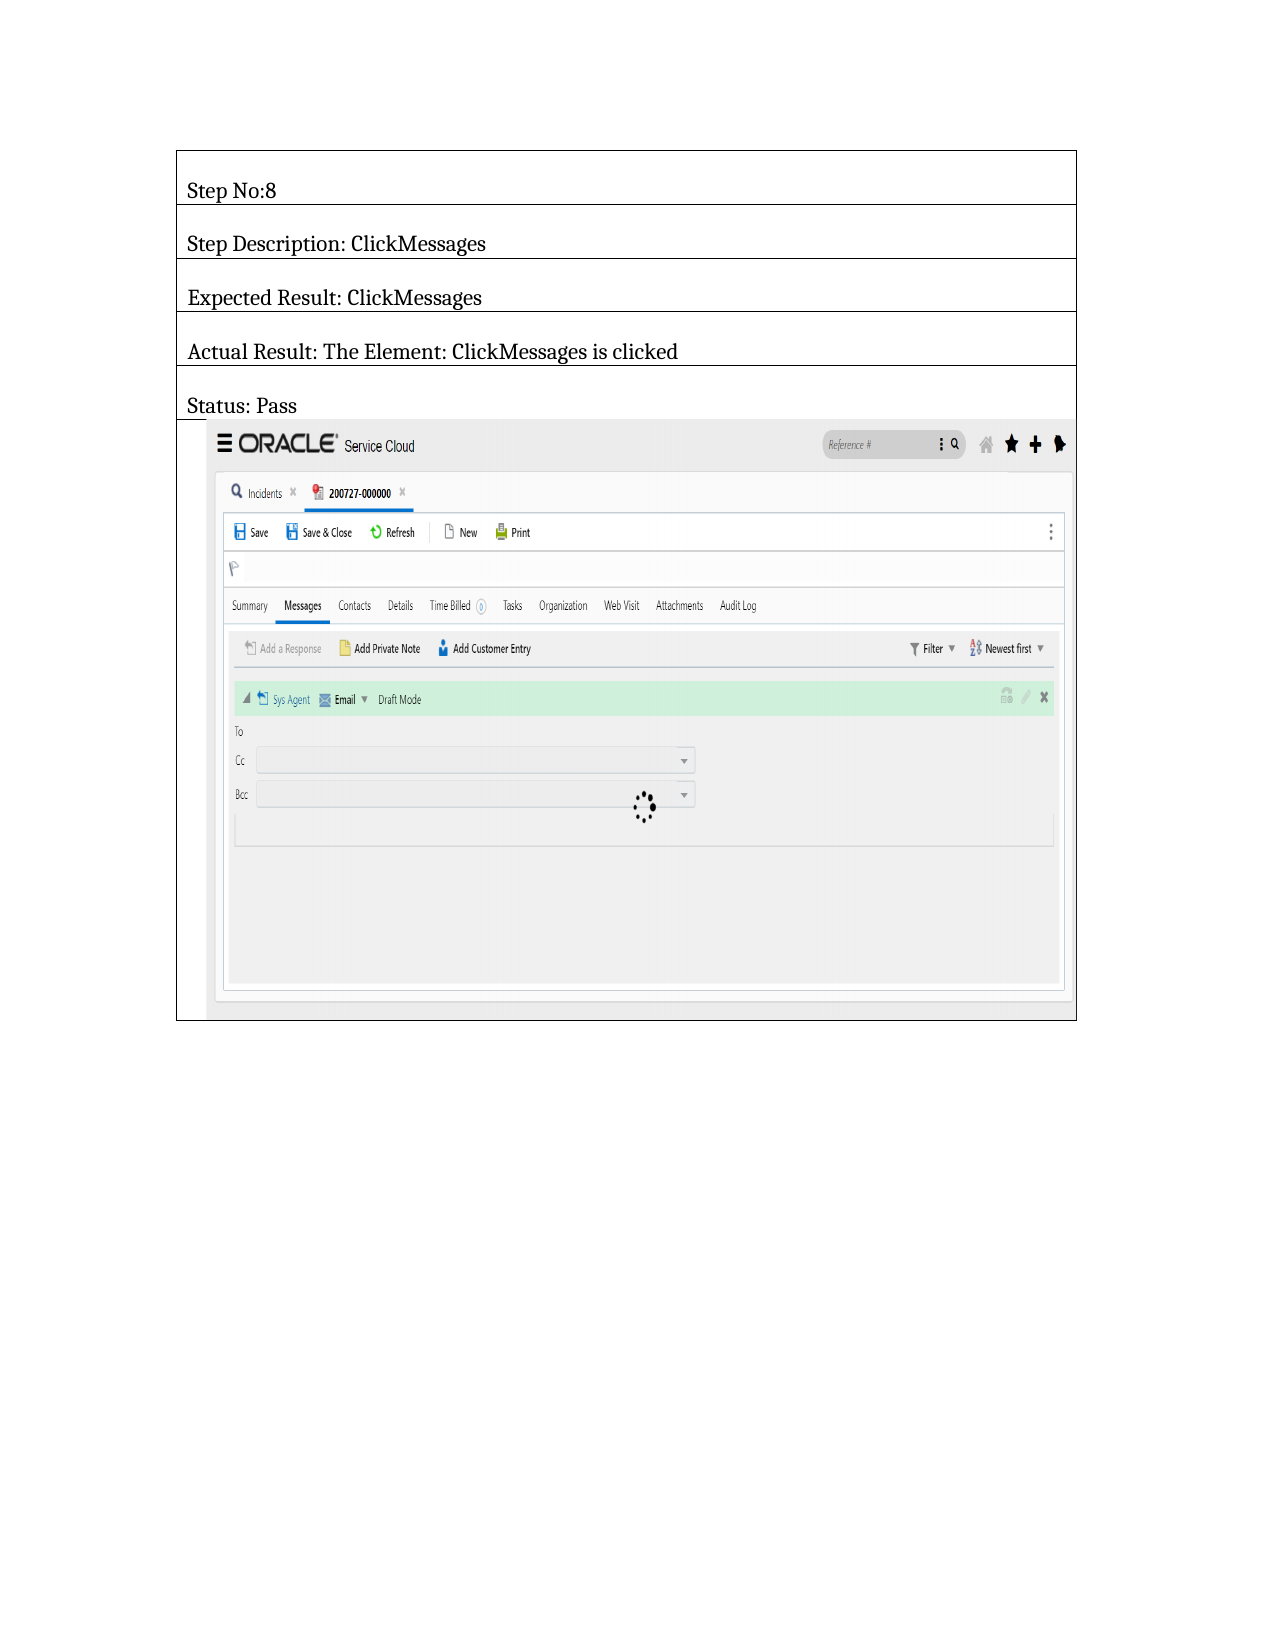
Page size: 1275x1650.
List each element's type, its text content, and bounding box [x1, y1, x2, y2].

table_cell Actual Result: The Element: ClickMessages is clicked [177, 312, 1076, 365]
picture [206, 419, 1077, 1020]
table_cell [177, 420, 206, 1020]
table_cell Step Description: ClickMessages [177, 205, 1076, 257]
table_header Step No:8 [177, 151, 1076, 204]
table_cell Expected Result: ClickMessages [177, 259, 1076, 311]
table_cell Status: Pass [177, 366, 1076, 419]
